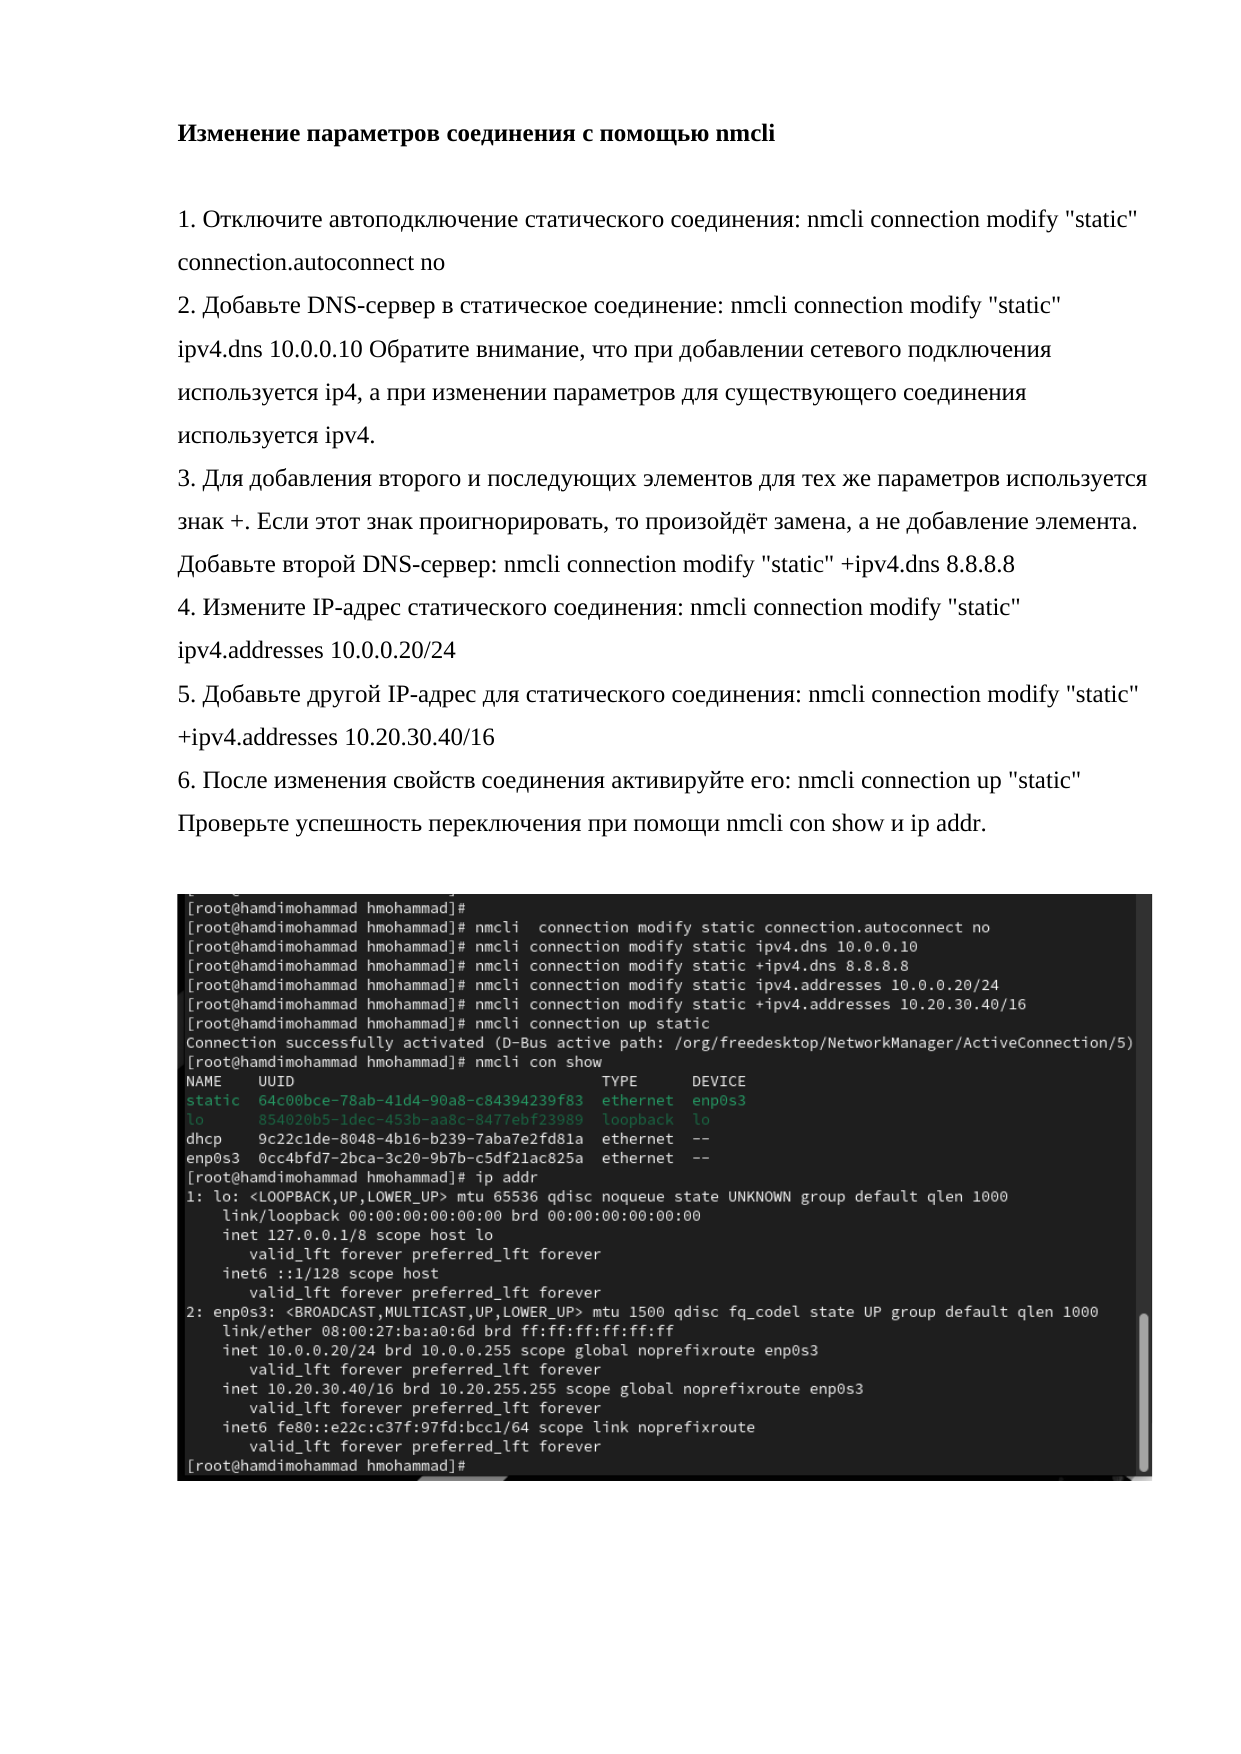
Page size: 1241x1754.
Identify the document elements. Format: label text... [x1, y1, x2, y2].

text 6. После изменения свойств соединения активируйте его: nmcli connection up "static" Проверьте успешность переключения при помощи nmcli con show и ip addr. [177, 765, 1152, 837]
text 3. Для добавления второго и последующих элементов для тех же параметров используется знак +. Если этот знак проигнорировать, то произойдёт замена, а не добавление элемента. Добавьте второй DNS-сервер: nmcli connection modify "static" +ipv4.dns 8.8.8.8 [177, 463, 1152, 578]
picture [177, 894, 1153, 1481]
text 4. Измените IP-адрес статического соединения: nmcli connection modify "static" ipv4.addresses 10.0.0.20/24 [177, 592, 1152, 664]
text 2. Добавьте DNS-сервер в статическое соединение: nmcli connection modify "static" ipv4.dns 10.0.0.10 Обратите внимание, что при добавлении сетевого подключения используется ip4, а при изменении параметров для существующего соединения используется ipv4. [177, 291, 1152, 449]
text 5. Добавьте другой IP-адрес для статического соединения: nmcli connection modify "static" +ipv4.addresses 10.20.30.40/16 [177, 679, 1152, 751]
text 1. Отключите автоподключение статического соединения: nmcli connection modify "static" connection.autoconnect no [177, 161, 1152, 276]
text Изменение параметров соединения с помощью nmcli [177, 118, 1152, 147]
